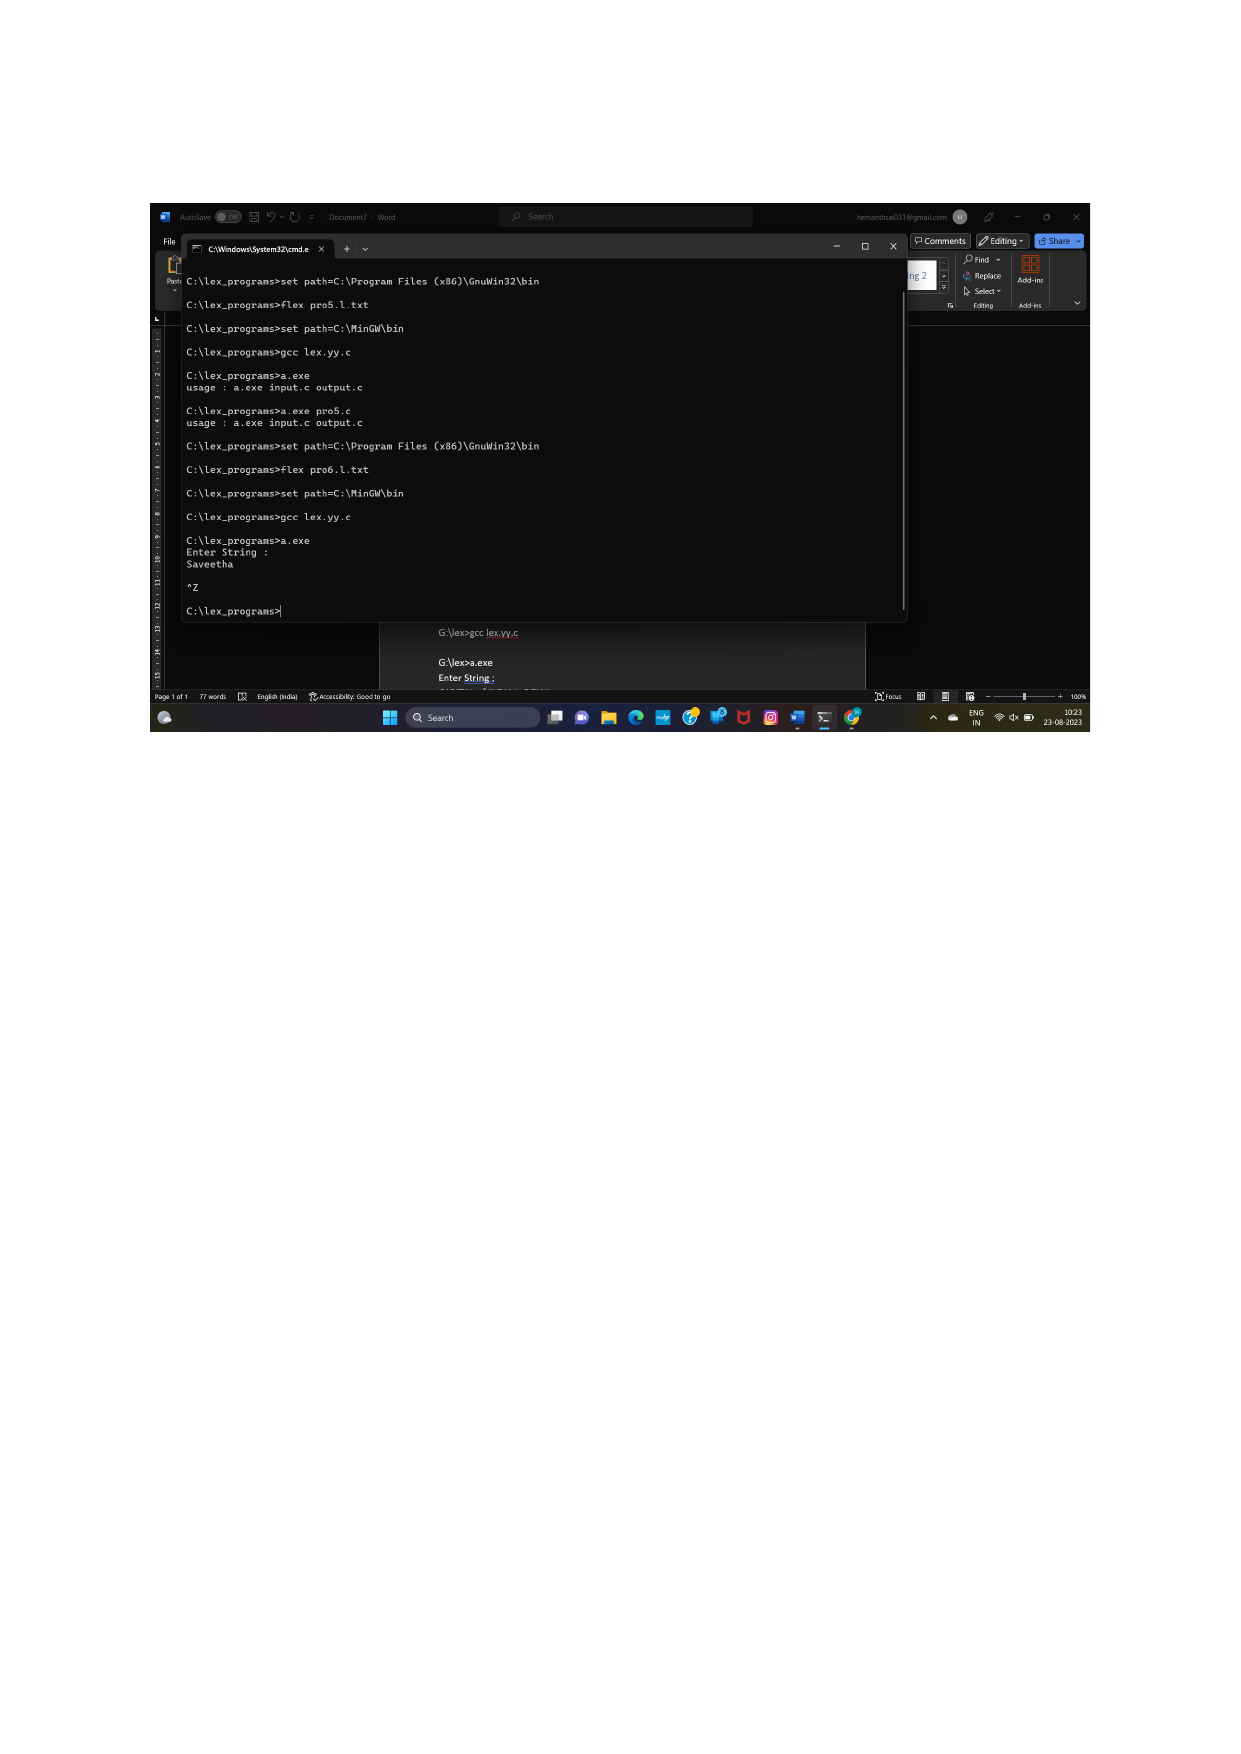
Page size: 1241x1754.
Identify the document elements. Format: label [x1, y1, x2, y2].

picture [150, 203, 1091, 732]
